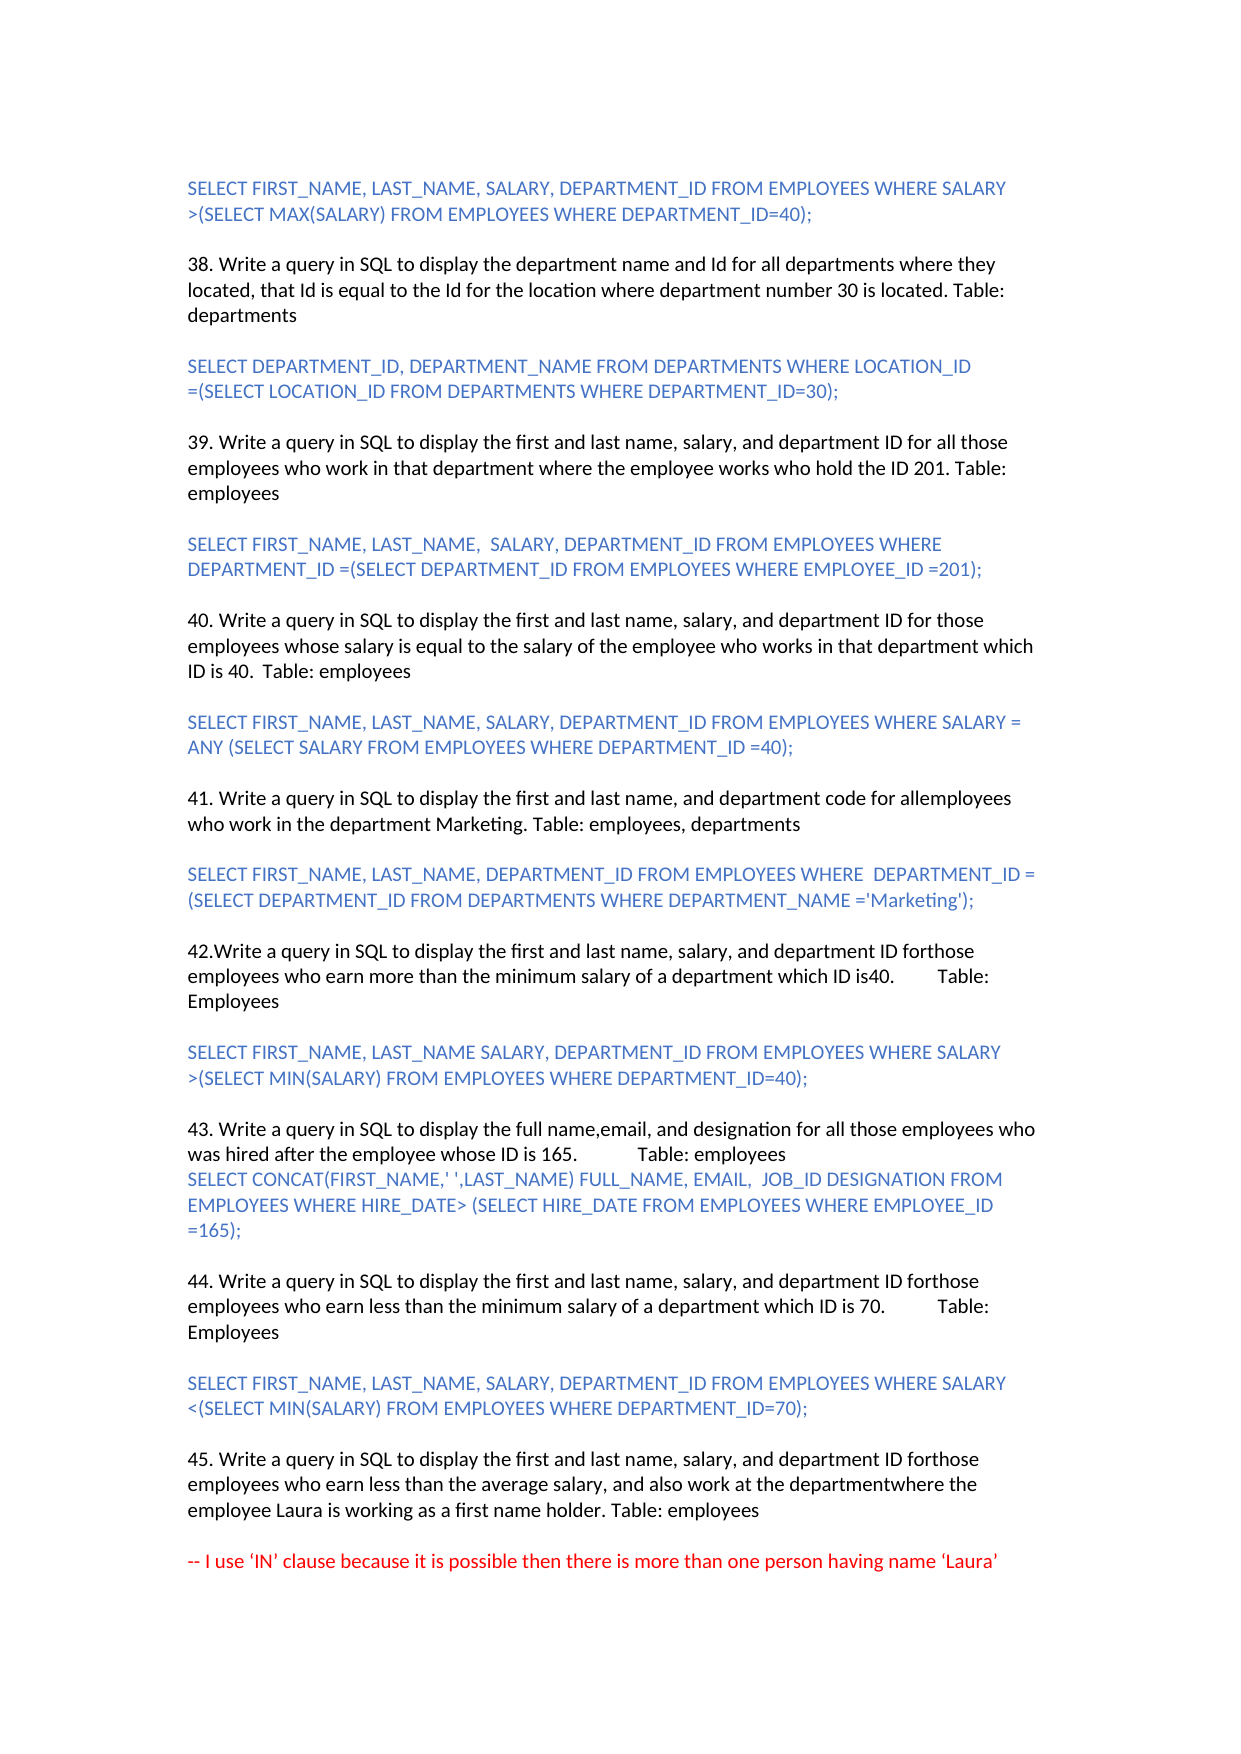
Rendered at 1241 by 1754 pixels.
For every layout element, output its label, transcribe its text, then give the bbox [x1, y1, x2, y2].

text SELECT CONCAT(FIRST_NAME,' ',LAST_NAME) FULL_NAME, EMAIL, JOB_ID DESIGNATION FROM EMPLOYEES WHERE HIRE_DATE> (SELECT HIRE_DATE FROM EMPLOYEES WHERE EMPLOYEE_ID =165); [187, 1167, 1053, 1243]
text 43. Write a query in SQL to display the full name,email, and designation for all those employees who was hired after the employee whose ID is 165. Table: employees [187, 1116, 1053, 1167]
text SELECT FIRST_NAME, LAST_NAME SALARY, DEPARTMENT_ID FROM EMPLOYEES WHERE SALARY >(SELECT MIN(SALARY) FROM EMPLOYEES WHERE DEPARTMENT_ID=40); [187, 1039, 1053, 1090]
text Employees [187, 989, 1053, 1014]
list Write a query in SQL to display the department name and Id for all departments where they located, that Id is equal to the Id for the location where department number 30 is located. Table: departments [187, 252, 1053, 328]
text 42.Write a query in SQL to display the first and last name, salary, and department ID forthose employees who earn more than the minimum salary of a department which ID is40. Table: [187, 938, 1053, 989]
text SELECT FIRST_NAME, LAST_NAME, DEPARTMENT_ID FROM EMPLOYEES WHERE DEPARTMENT_ID = (SELECT DEPARTMENT_ID FROM DEPARTMENTS WHERE DEPARTMENT_NAME ='Marketing'); [187, 862, 1053, 912]
list Write a query in SQL to display the first and last name, salary, and department ID for all those employees who work in that department where the employee works who hold the ID 201. Table: employees [187, 429, 1053, 506]
text 44. Write a query in SQL to display the first and last name, salary, and department ID forthose employees who earn less than the minimum salary of a department which ID is 70. Table: [187, 1268, 1053, 1319]
text SELECT FIRST_NAME, LAST_NAME, SALARY, DEPARTMENT_ID FROM EMPLOYEES WHERE DEPARTMENT_ID =(SELECT DEPARTMENT_ID FROM EMPLOYEES WHERE EMPLOYEE_ID =201); [187, 531, 1053, 582]
list Write a query in SQL to display the first and last name, salary, and department ID for those employees whose salary is equal to the salary of the employee who works in that department which ID is 40. Table: employees [187, 607, 1053, 684]
list Write a query in SQL to display the first and last name, salary, and department ID forthose employees who earn less than the average salary, and also work at the departmentwhere the employee Laura is working as a first name holder. Table: employees [187, 1446, 1053, 1522]
text Employees [187, 1319, 1053, 1344]
text SELECT DEPARTMENT_ID, DEPARTMENT_NAME FROM DEPARTMENTS WHERE LOCATION_ID =(SELECT LOCATION_ID FROM DEPARTMENTS WHERE DEPARTMENT_ID=30); [187, 353, 1053, 404]
text SELECT FIRST_NAME, LAST_NAME, SALARY, DEPARTMENT_ID FROM EMPLOYEES WHERE SALARY <(SELECT MIN(SALARY) FROM EMPLOYEES WHERE DEPARTMENT_ID=70); [187, 1370, 1053, 1421]
list Write a query in SQL to display the first and last name, and department code for allemployees who work in the department Marketing. Table: employees, departments [187, 785, 1053, 836]
list -- I use ‘IN’ clause because it is possible then there is more than one person having name ‘Laura’ [187, 1548, 1053, 1573]
text SELECT FIRST_NAME, LAST_NAME, SALARY, DEPARTMENT_ID FROM EMPLOYEES WHERE SALARY = ANY (SELECT SALARY FROM EMPLOYEES WHERE DEPARTMENT_ID =40); [187, 709, 1053, 760]
text SELECT FIRST_NAME, LAST_NAME, SALARY, DEPARTMENT_ID FROM EMPLOYEES WHERE SALARY >(SELECT MAX(SALARY) FROM EMPLOYEES WHERE DEPARTMENT_ID=40); [187, 175, 1053, 226]
